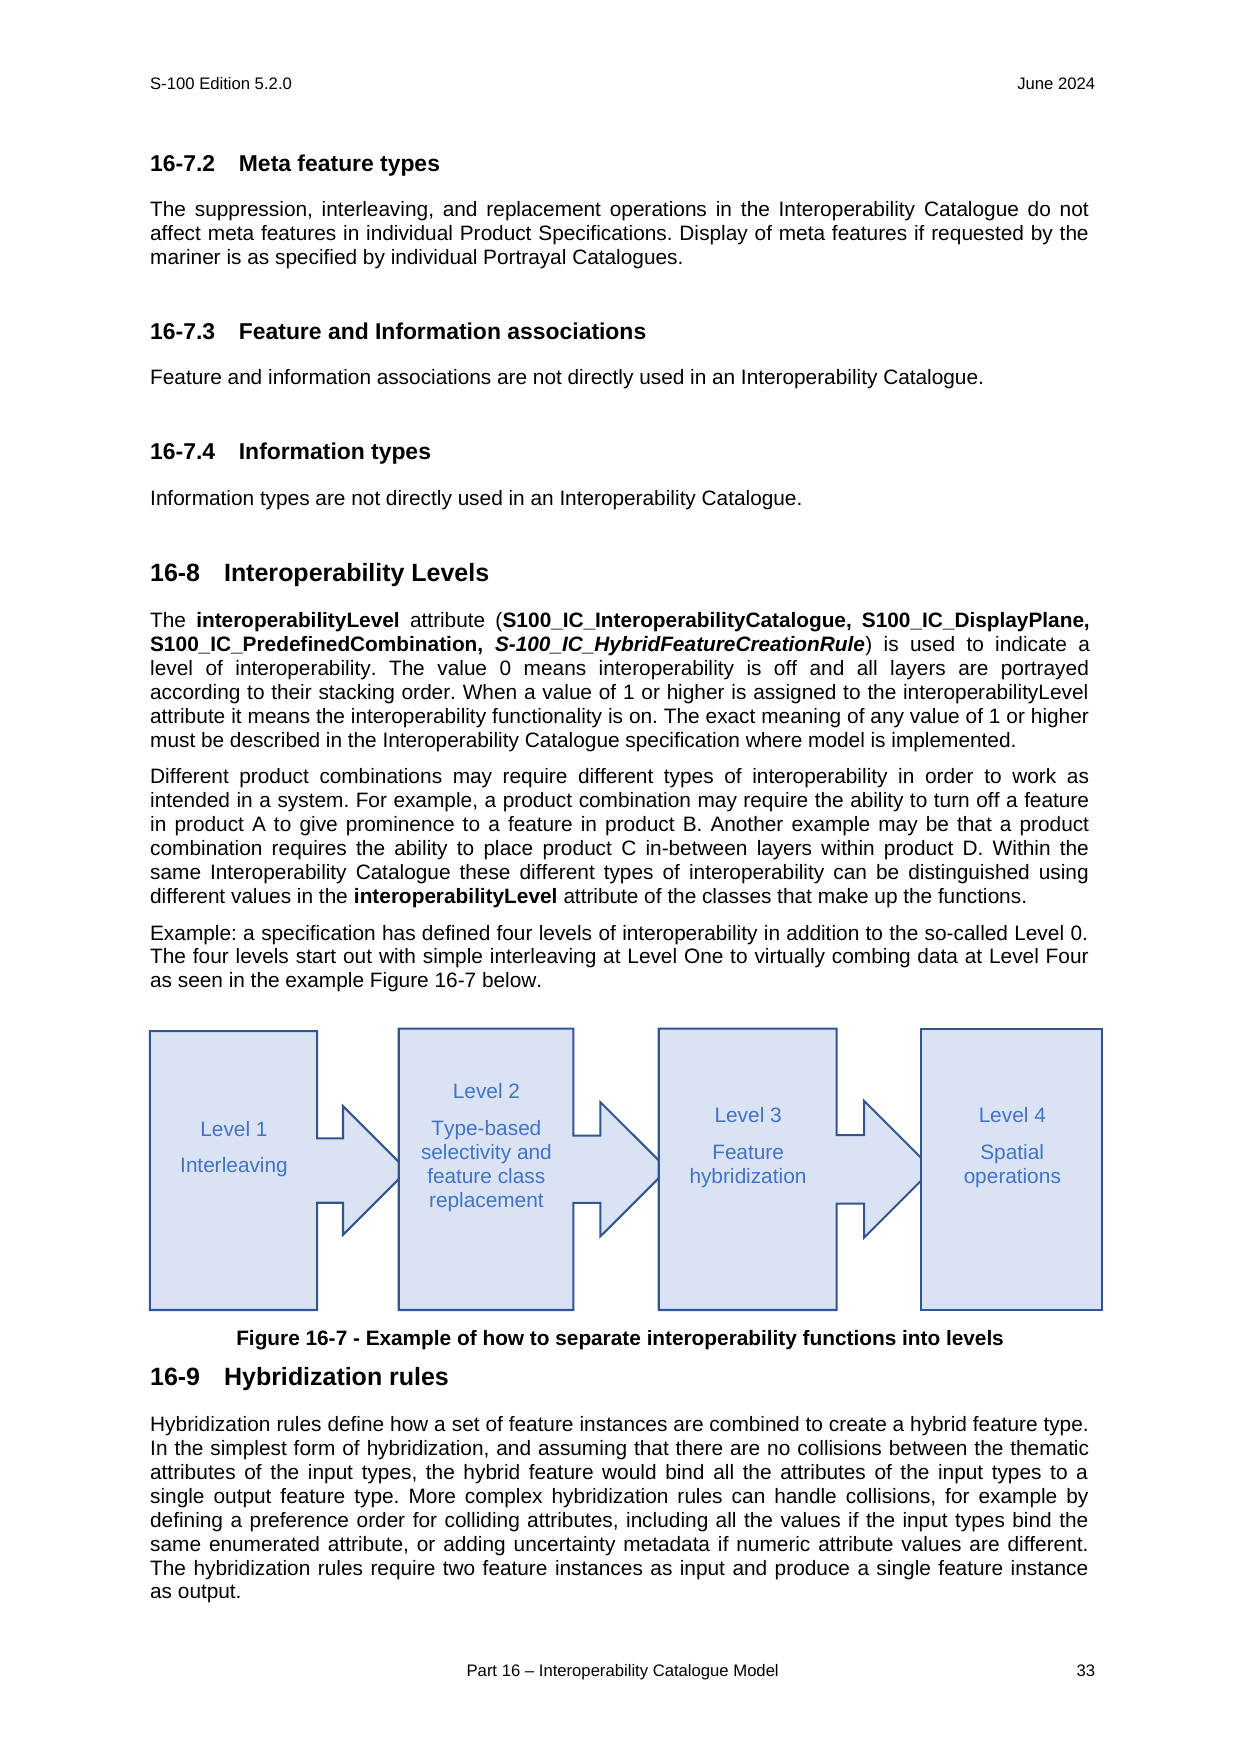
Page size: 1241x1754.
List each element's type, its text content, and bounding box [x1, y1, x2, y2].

text The interoperabilityLevel attribute (S100_IC_InteroperabilityCatalogue, S100_IC_DisplayPlane, S100_IC_PredefinedCombination, S-100_IC_HybridFeatureCreationRule) is used to indicate a level of interoperability. The value 0 means interoperability is off and all layers are portrayed according to their stacking order. When a value of 1 or higher is assigned to the interoperabilityLevel attribute it means the interoperability functionality is on. The exact meaning of any value of 1 or higher must be described in the Interoperability Catalogue specification where model is implemented. [150, 608, 1090, 752]
text Example: a specification has defined four levels of interoperability in addition to the so-called Level 0. The four levels start out with simple interleaving at Level One to virtually combing data at Level Four as seen in the example Figure 16-7 below. [150, 920, 1090, 992]
text Hybridization rules define how a set of feature instances are combined to create a hybrid feature type. In the simplest form of hybridization, and assuming that there are no collisions between the thematic attributes of the input types, the hybrid feature would bind all the attributes of the input types to a single output feature type. More complex hybridization rules can handle collisions, for example by defining a preference order for colliding attributes, including all the values if the input types bind the same enumerated attribute, or adding uncertainty metadata if numeric attribute values are different. The hybridization rules require two feature instances as input and produce a single feature instance as output. [150, 1412, 1090, 1603]
subtitle Feature and Information associations [150, 318, 1090, 344]
subtitle Interoperability Levels [150, 558, 1090, 587]
subtitle Information types [150, 438, 1090, 464]
text Different product combinations may require different types of interoperability in order to work as intended in a system. For example, a product combination may require the ability to turn off a feature in product A to give prominence to a feature in product B. Another example may be that a product combination requires the ability to place product C in-between layers within product D. Within the same Interoperability Catalogue these different types of interoperability can be distinguished using different values in the interoperabilityLevel attribute of the classes that make up the functions. [150, 764, 1090, 908]
text Figure 16-7 - Example of how to separate interoperability functions into levels [150, 1326, 1090, 1349]
subtitle Meta feature types [150, 150, 1090, 176]
text Information types are not directly used in an Interoperability Catalogue. [150, 485, 1090, 509]
text The suppression, interleaving, and replacement operations in the Interoperability Catalogue do not affect meta features in individual Product Specifications. Display of meta features if requested by the mariner is as specified by individual Portrayal Catalogues. [150, 197, 1090, 269]
text Feature and information associations are not directly used in an Interoperability Catalogue. [150, 365, 1090, 389]
subtitle Hybridization rules [150, 1362, 1090, 1391]
